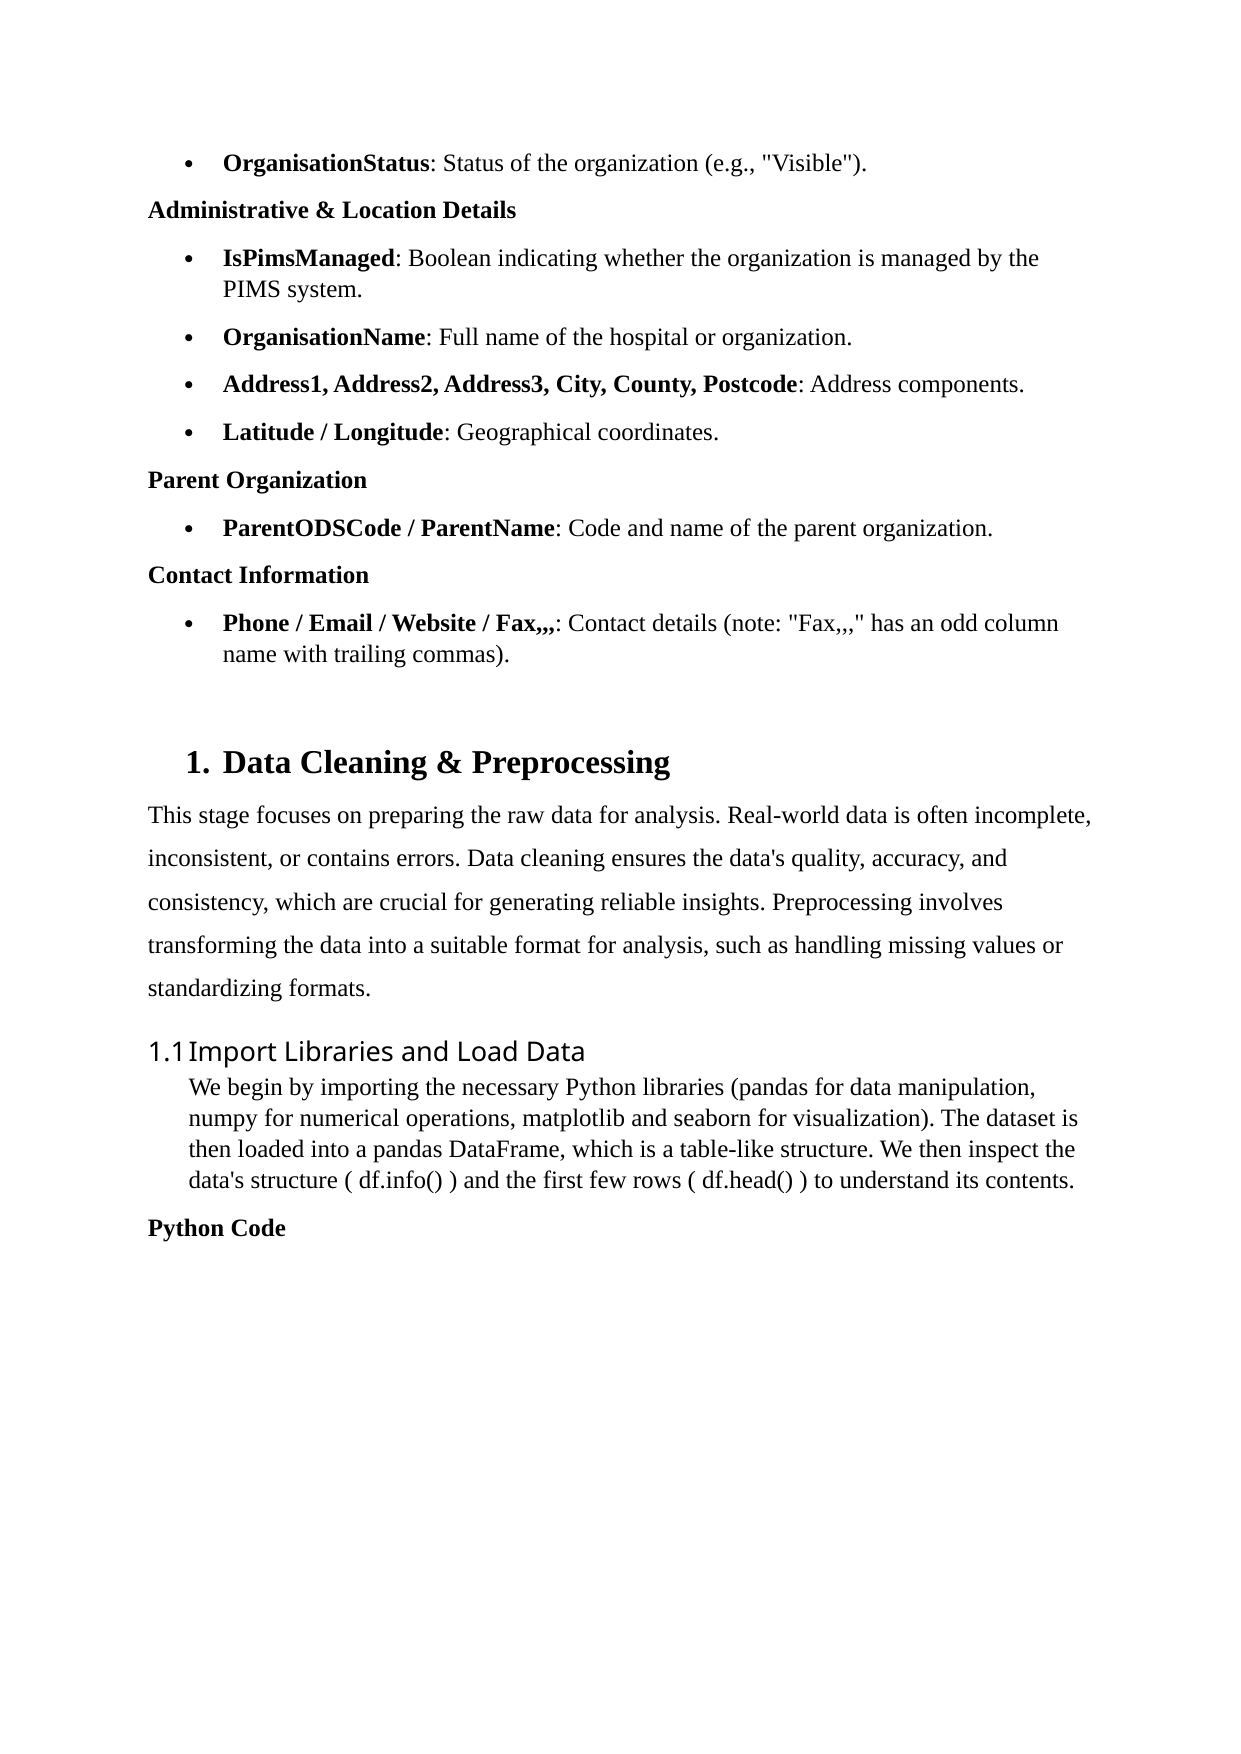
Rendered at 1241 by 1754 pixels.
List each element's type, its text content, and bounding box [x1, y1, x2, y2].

list Phone / Email / Website / Fax,,,: Contact details (note: "Fax,,," has an odd column name with trailing commas). [185, 608, 1093, 668]
text Python Code [148, 1213, 1093, 1242]
subtitle Data Cleaning & Preprocessing [185, 743, 1093, 781]
list IsPimsManaged: Boolean indicating whether the organization is managed by the PIMS system. [185, 243, 1093, 303]
list OrganisationStatus: Status of the organization (e.g., "Visible"). [185, 148, 1093, 176]
list OrganisationName: Full name of the hospital or organization. [185, 322, 1093, 351]
subtitle Import Libraries and Load Data [148, 1033, 1093, 1069]
text Parent Organization [148, 465, 1093, 494]
text Administrative & Location Details [148, 195, 1093, 224]
list We begin by importing the necessary Python libraries (pandas for data manipulation, numpy for numerical operations, matplotlib and seaborn for visualization). The dataset is then loaded into a pandas DataFrame, which is a table-like structure. We then inspect the data's structure ( df.info() ) and the first few rows ( df.head() ) to understand its contents. [188, 1072, 1093, 1194]
text Contact Information [148, 560, 1093, 589]
text This stage focuses on preparing the raw data for analysis. Real-world data is often incomplete, inconsistent, or contains errors. Data cleaning ensures the data's quality, accuracy, and consistency, which are crucial for generating reliable insights. Preprocessing involves transforming the data into a suitable format for analysis, such as handling missing values or standardizing formats. [148, 800, 1093, 1002]
list ParentODSCode / ParentName: Code and name of the parent organization. [185, 513, 1093, 541]
list Address1, Address2, Address3, City, County, Postcode: Address components. [185, 369, 1093, 398]
list Latitude / Longitude: Geographical coordinates. [185, 417, 1093, 446]
